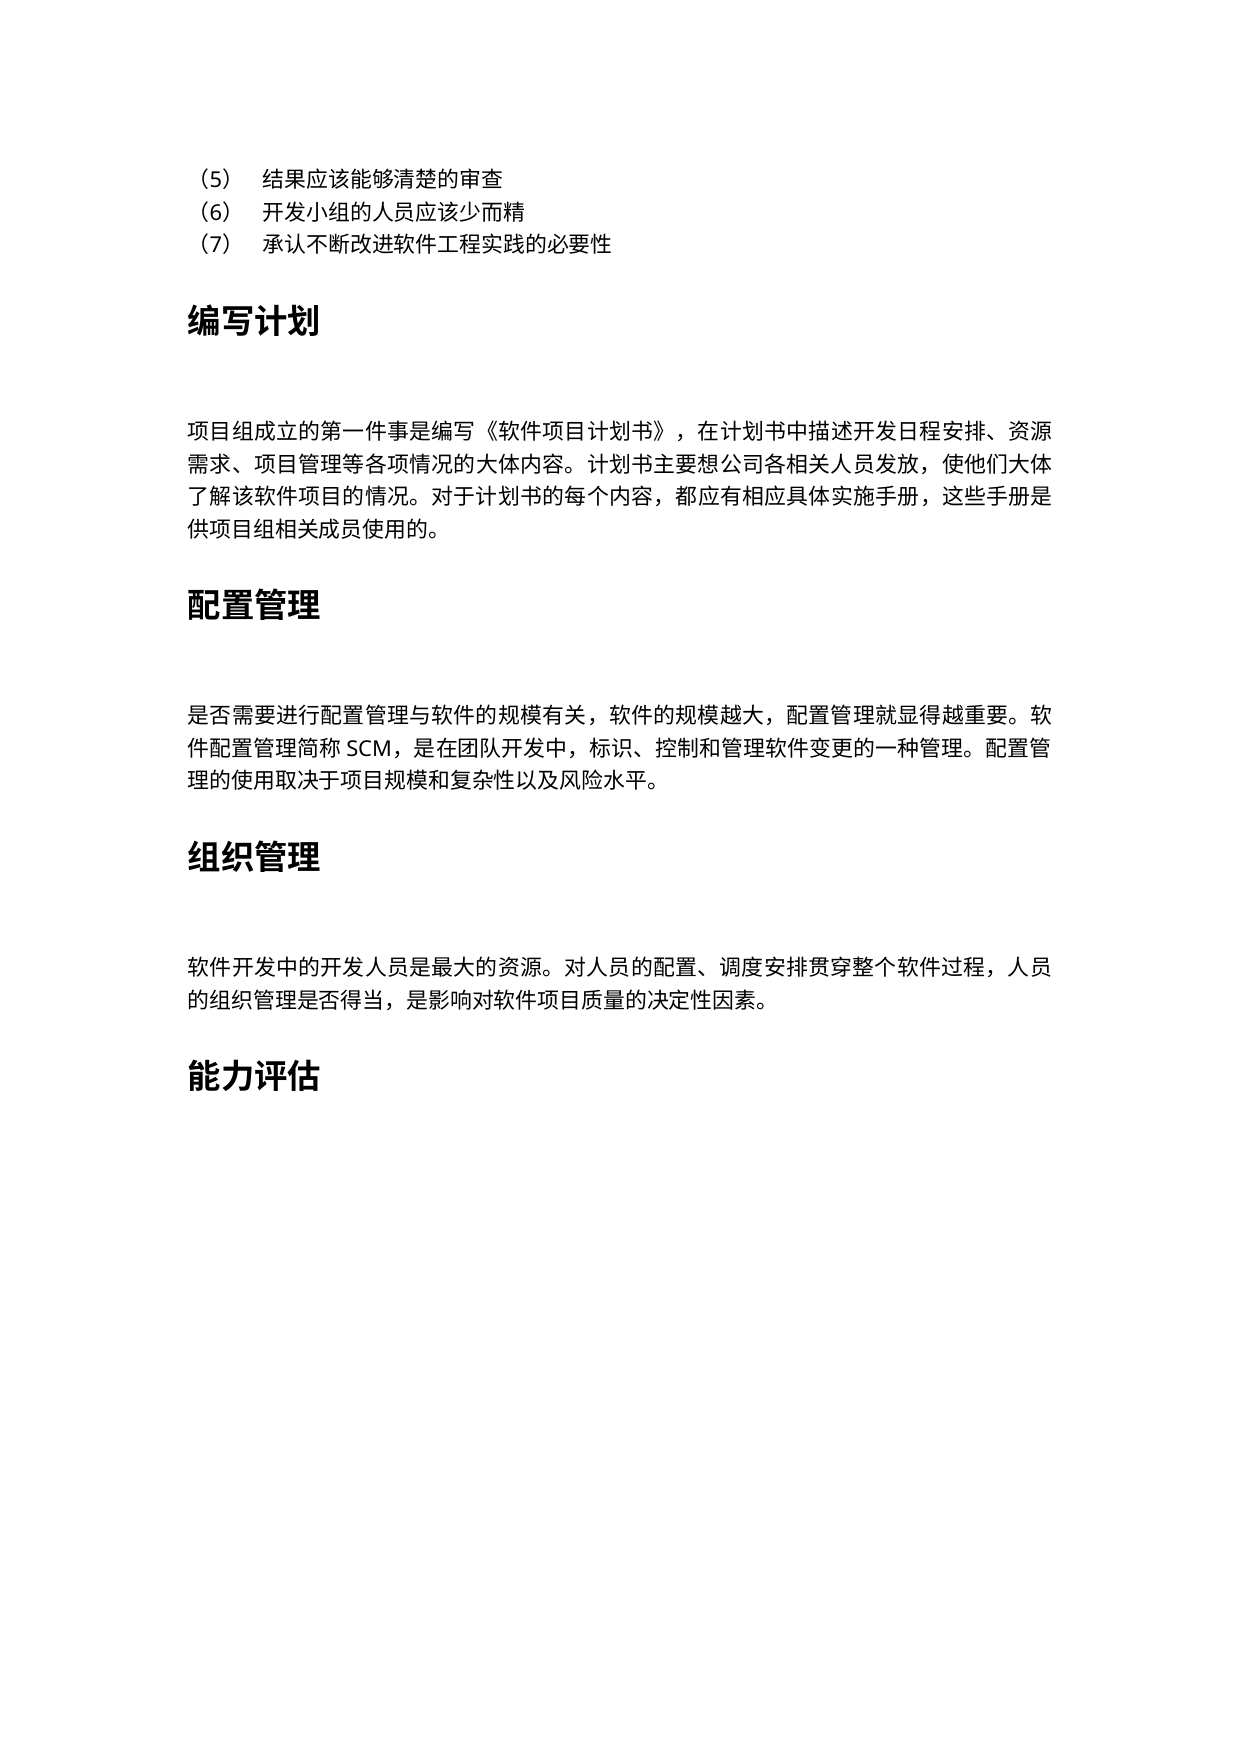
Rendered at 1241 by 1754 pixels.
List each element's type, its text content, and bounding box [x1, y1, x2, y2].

subtitle 配置管理 [187, 571, 1053, 636]
text 软件开发中的开发人员是最大的资源。对人员的配置、调度安排贯穿整个软件过程，人员的组织管理是否得当，是影响对软件项目质量的决定性因素。 [187, 950, 1053, 1015]
subtitle 组织管理 [187, 823, 1053, 888]
text 是否需要进行配置管理与软件的规模有关，软件的规模越大，配置管理就显得越重要。软件配置管理简称SCM，是在团队开发中，标识、控制和管理软件变更的一种管理。配置管理的使用取决于项目规模和复杂性以及风险水平。 [187, 698, 1053, 796]
list 结果应该能够清楚的审查 [187, 162, 1053, 194]
text 项目组成立的第一件事是编写《软件项目计划书》，在计划书中描述开发日程安排、资源需求、项目管理等各项情况的大体内容。计划书主要想公司各相关人员发放，使他们大体了解该软件项目的情况。对于计划书的每个内容，都应有相应具体实施手册，这些手册是供项目组相关成员使用的。 [187, 414, 1053, 544]
list 开发小组的人员应该少而精 [187, 194, 1053, 227]
subtitle 编写计划 [187, 287, 1053, 352]
subtitle 能力评估 [187, 1042, 1053, 1107]
list 承认不断改进软件工程实践的必要性 [187, 227, 1053, 259]
